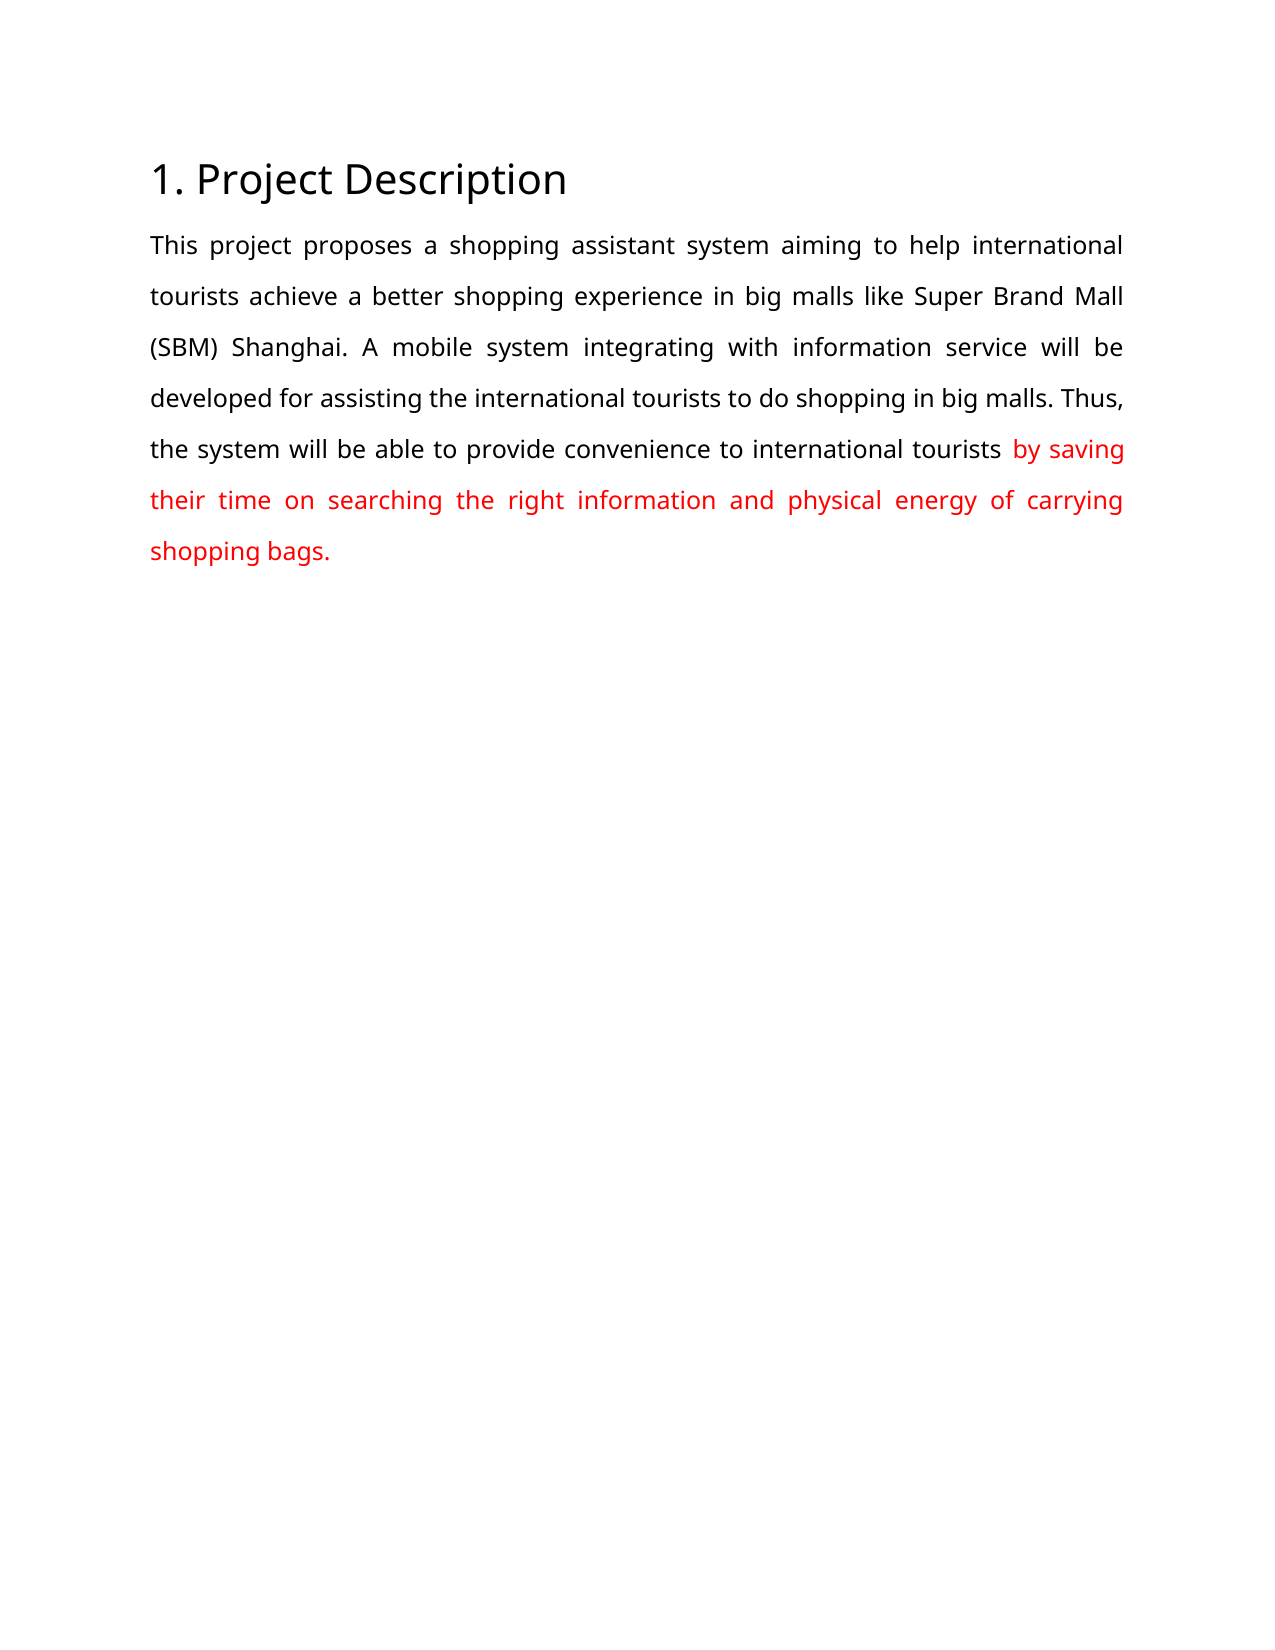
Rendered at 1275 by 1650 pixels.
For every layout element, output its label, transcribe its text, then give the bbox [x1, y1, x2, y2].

text This project proposes a shopping assistant system aiming to help international tourists achieve a better shopping experience in big malls like Super Brand Mall (SBM) Shanghai. A mobile system integrating with information service will be developed for assisting the international tourists to do shopping in big malls. Thus, the system will be able to provide convenience to international tourists by saving their time on searching the right information and physical energy of carrying shopping bags. [150, 228, 1125, 568]
subtitle 1. Project Description [150, 150, 1125, 207]
